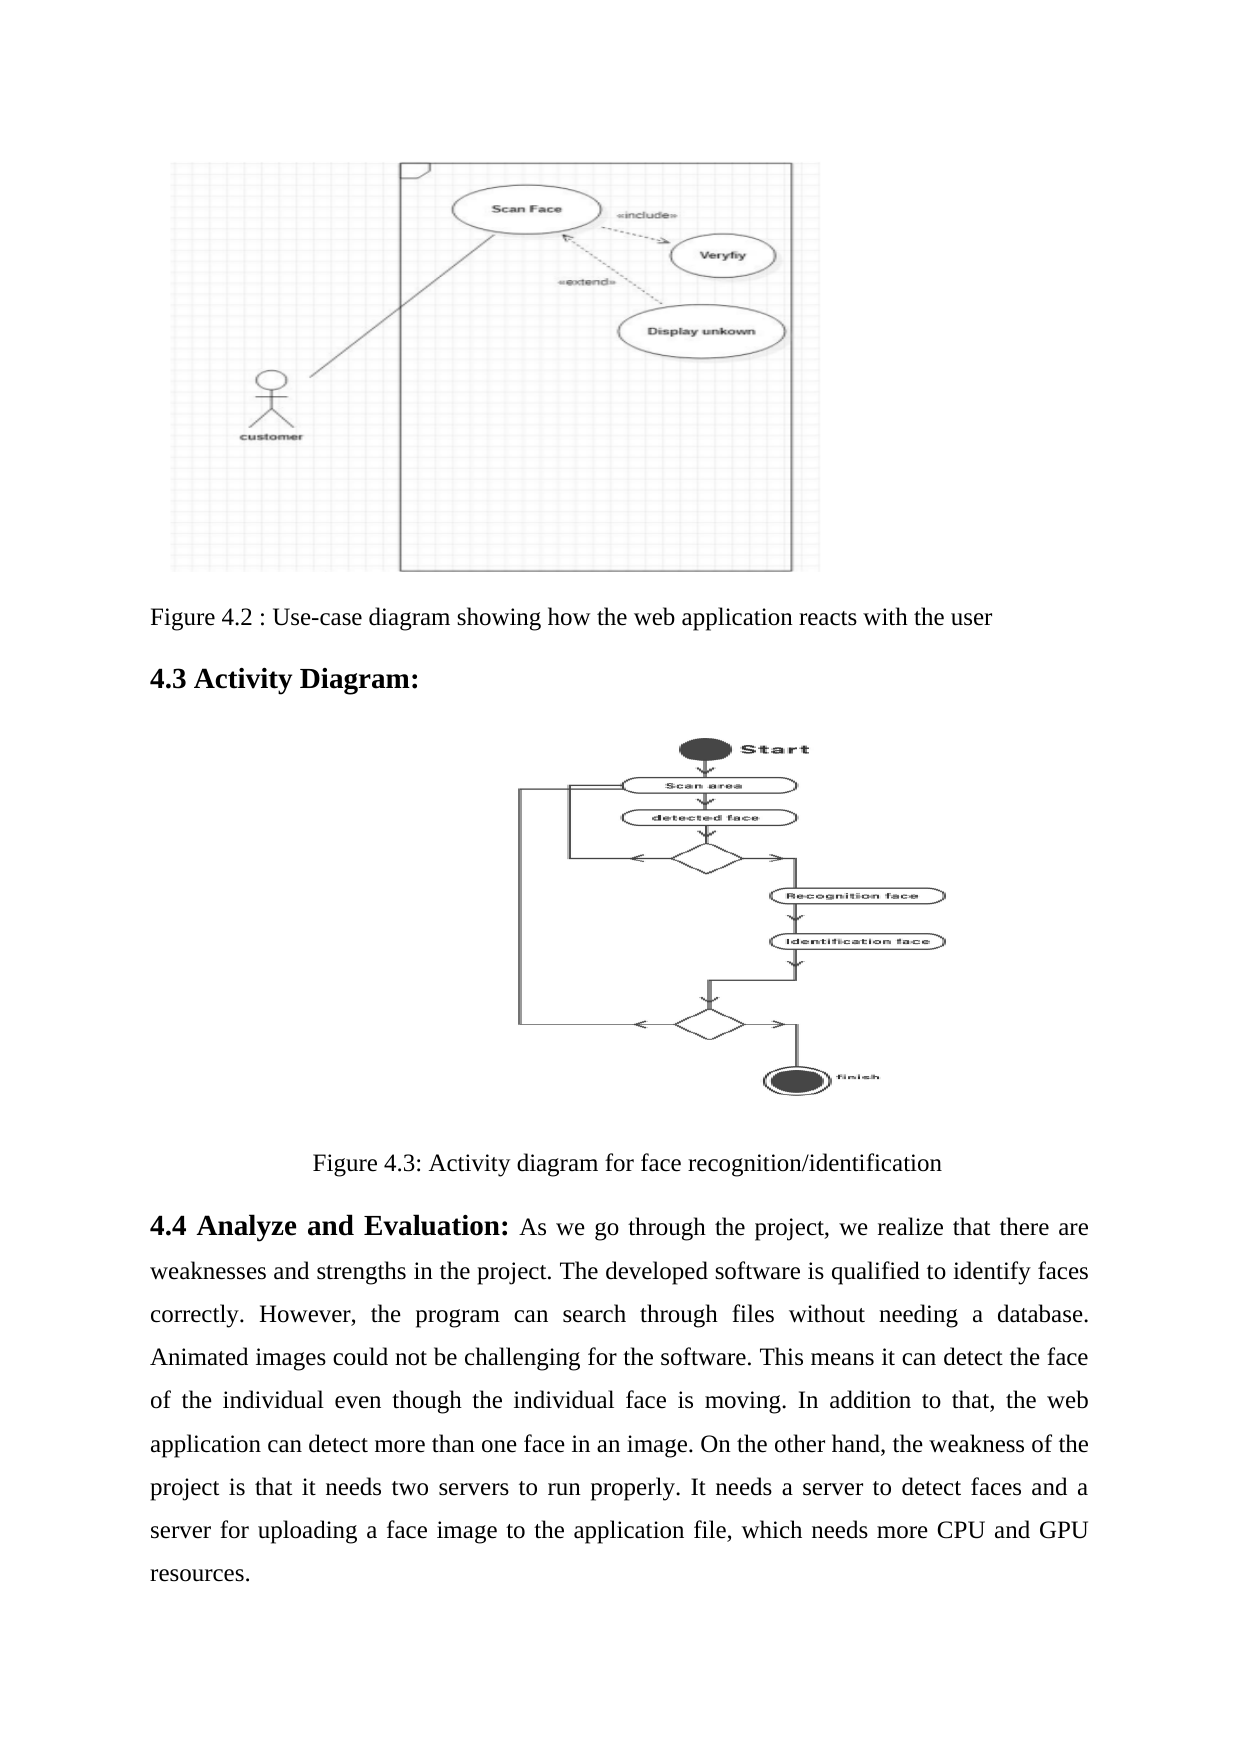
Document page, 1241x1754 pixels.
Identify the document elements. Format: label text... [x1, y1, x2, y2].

text Figure 4.3: Activity diagram for face recognition/identification [150, 1148, 1090, 1177]
text 4.3 Activity Diagram: [150, 662, 1090, 695]
text Figure 4.2 : Use-case diagram showing how the web application reacts with the user [150, 602, 1090, 631]
picture [150, 150, 862, 572]
picture [300, 728, 1071, 1118]
text 4.4 Analyze and Evaluation: As we go through the project, we realize that there are weaknesses and strengths in the project. The developed software is qualified to identify faces correctly. However, the program can search through files without needing a database. Animated images could not be challenging for the software. This means it can detect the face of the individual even though the individual face is moving. In addition to that, the web application can detect more than one face in an image. On the other hand, the weakness of the project is that it needs two servers to run properly. It needs a server to detect faces and a server for uploading a face image to the application file, which needs more CPU and GPU resources. [150, 1208, 1090, 1587]
